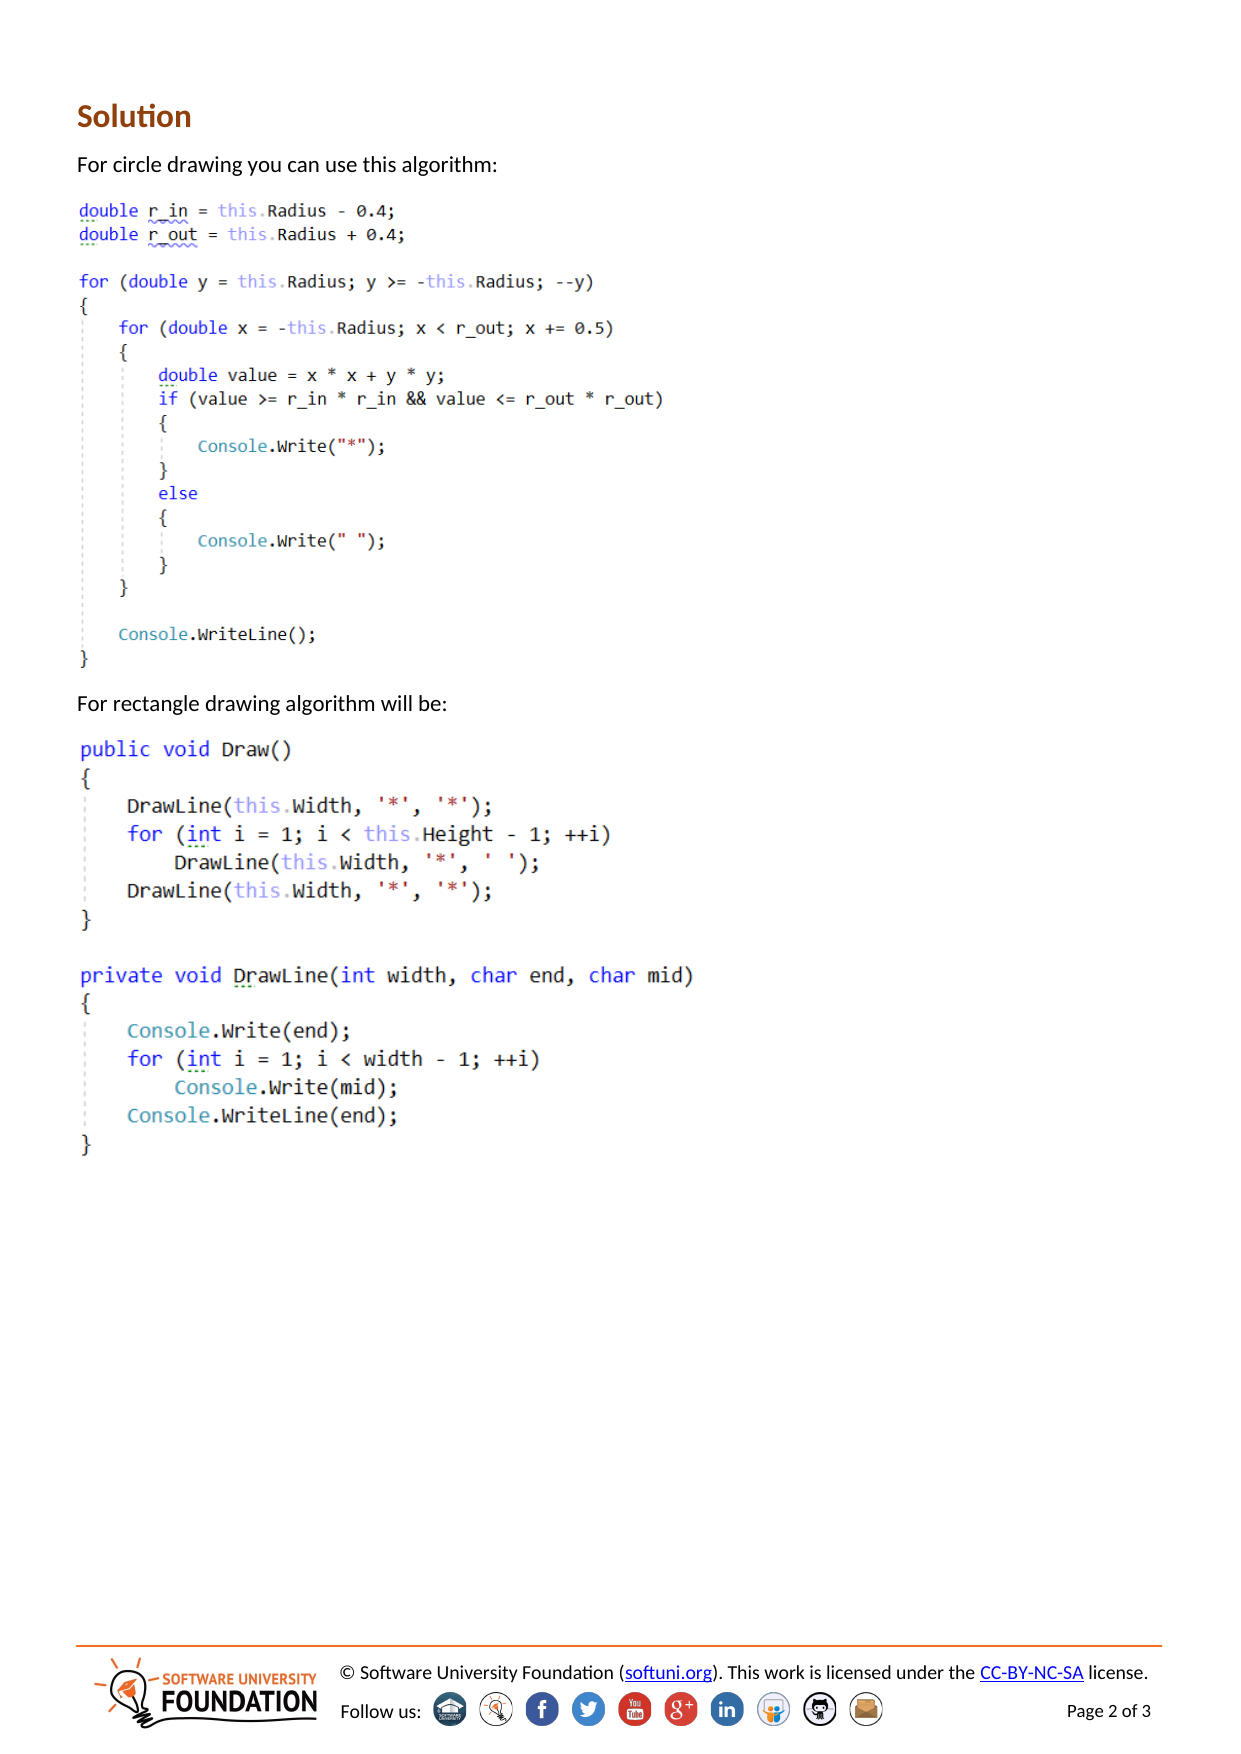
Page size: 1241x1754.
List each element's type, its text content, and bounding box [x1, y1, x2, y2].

picture [93, 1656, 317, 1729]
text For circle drawing you can use this algorithm: [77, 151, 1163, 178]
text For rectangle drawing algorithm will be: [77, 689, 1163, 717]
picture [618, 1692, 652, 1726]
picture [433, 1692, 467, 1726]
picture [76, 195, 702, 673]
picture [803, 1692, 837, 1726]
picture [849, 1692, 883, 1726]
picture [572, 1692, 605, 1726]
picture [664, 1692, 698, 1726]
subtitle Solution [77, 95, 1163, 136]
picture [479, 1692, 513, 1726]
picture [525, 1692, 559, 1726]
picture [76, 734, 712, 1168]
picture [757, 1692, 790, 1726]
picture [710, 1692, 744, 1726]
